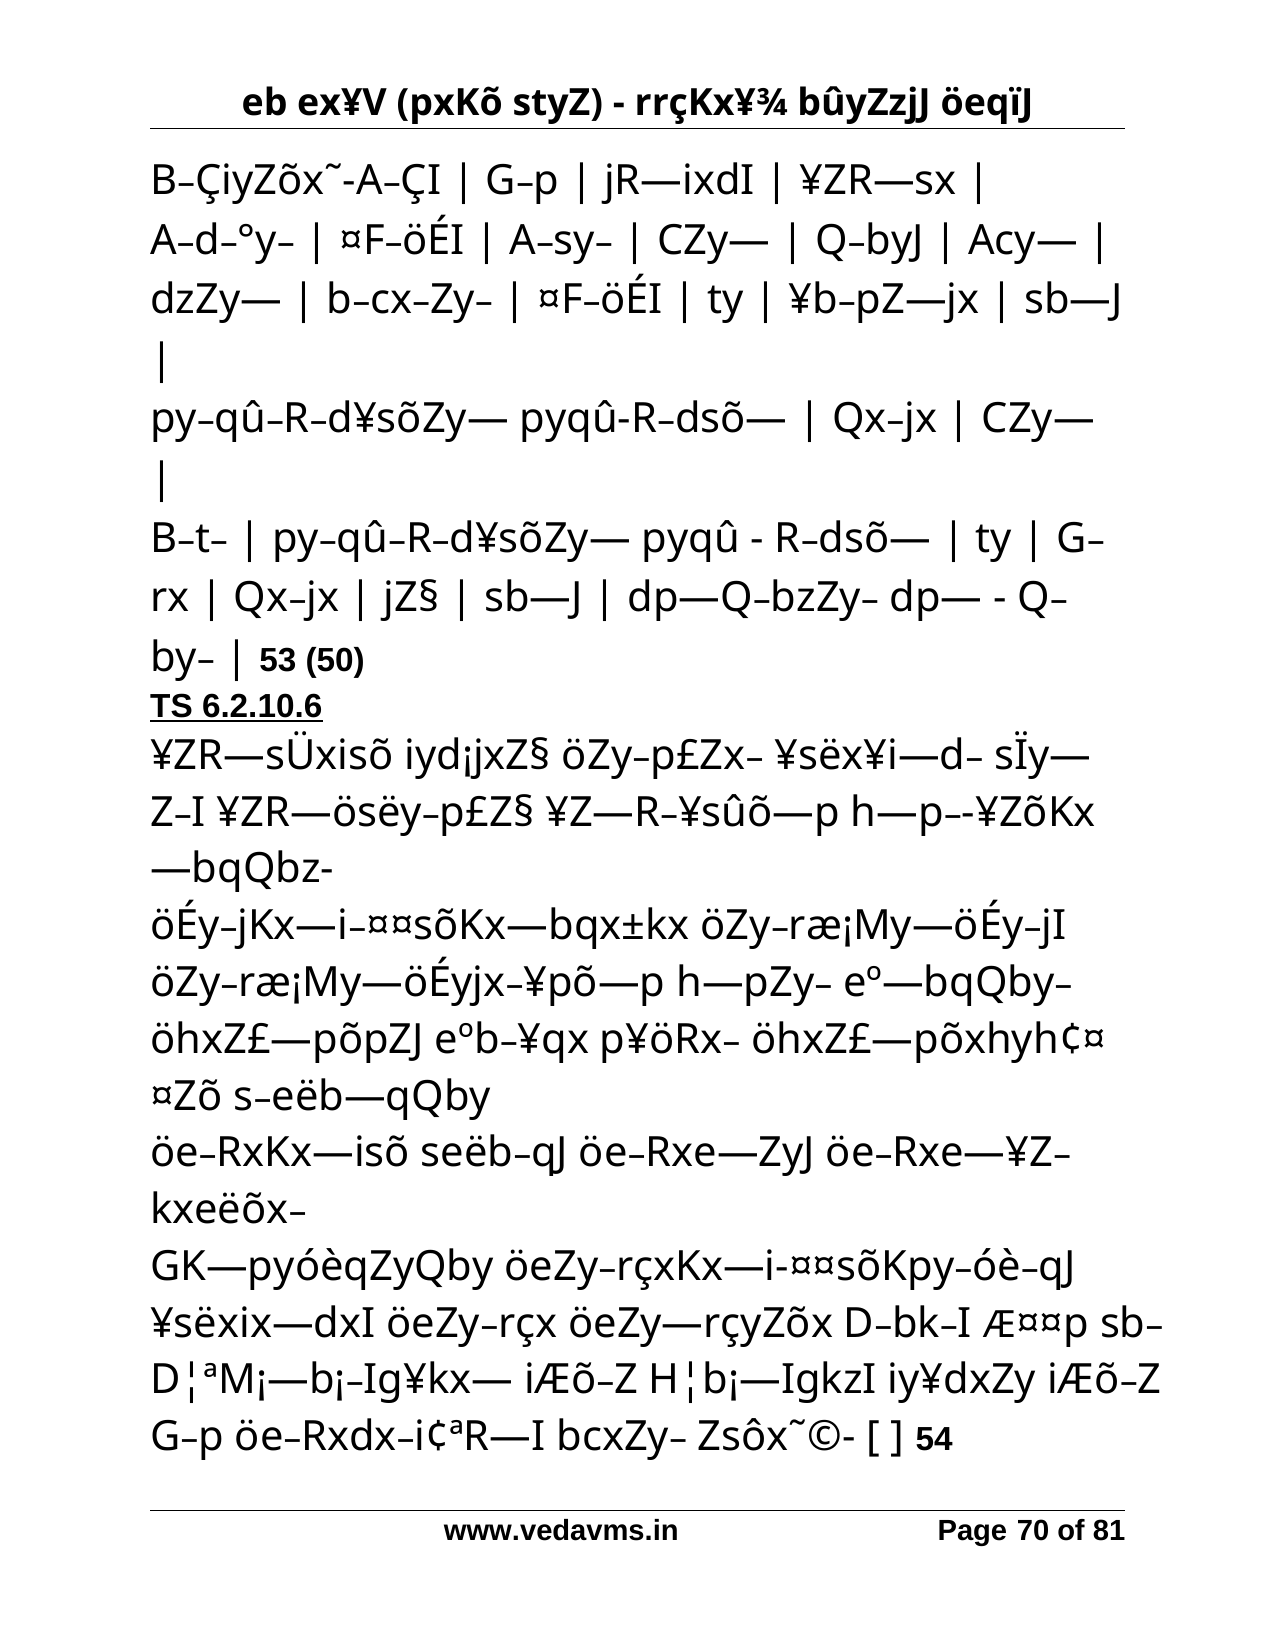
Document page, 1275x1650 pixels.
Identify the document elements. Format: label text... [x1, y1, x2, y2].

text B–t– | py–qû–R–d¥sõZy— pyqû - R–dsõ— | ty | G–rx | Qx–jx | jZ§ | sb—J | dp—Q–bzZy– dp— - Q–by– | 53 (50) [150, 507, 1125, 683]
text ¥sëxix—dxI öeZy–rçx öeZy—rçyZõx D–bk–I Æ¤¤p sb– [150, 1292, 1172, 1349]
text dzZy— | b–cx–Zy– | ¤F–öÉI | ty | ¥b–pZ—jx | sb—J | [150, 269, 1125, 386]
text D¦ªM¡—b¡–Ig¥kx— iÆõ–Z H¦b¡—IgkzI iy¥dxZy iÆõ–Z [150, 1349, 1172, 1406]
text ¥ZR—sÜxisõ iyd¡jxZ§ öZy–p£Zx– ¥sëx¥i—d– sÏy—Z–I ¥ZR—ösëy–p£Z§ ¥Z—R–¥sûõ—p h—p–-¥ZõKx—bqQbz- [150, 725, 1125, 895]
text py–qû–R–d¥sõZy— pyqû-R–dsõ— | Qx–jx | CZy— | [150, 388, 1125, 505]
text öe–RxKx—isõ seëb–qJ öe–Rxe—ZyJ öe–Rxe—¥Z–kxeëõx– [150, 1122, 1153, 1236]
text G–p öe–Rxdx–i¢ªR—I bcxZy– Zsôx˜©- [ ] 54 [150, 1406, 1172, 1463]
text GK—pyóèqZyQby öeZy–rçxKx—i-¤¤sõKpy–óè–qJ [150, 1236, 1172, 1292]
text öÉy–jKx—i–¤¤sõKx—bqx±kx öZy–ræ¡My—öÉy–jI [150, 895, 1125, 952]
text B–ÇiyZõx˜-A–ÇI | G–p | jR—ixdI | ¥ZR—sx | [150, 150, 1125, 207]
text A–d–°y– | ¤F–öÉI | A–sy– | CZy— | Q–byJ | Acy— | [150, 209, 1125, 266]
text TS 6.2.10.6 [150, 686, 1181, 725]
text öZy–ræ¡My—öÉyjx–¥põ—p h—pZy– eº—bqQby– öhxZ£—põpZJ eºb–¥qx p¥öRx– öhxZ£—põxhyh¢¤¤Zõ s–eëb—qQby [150, 952, 1125, 1122]
